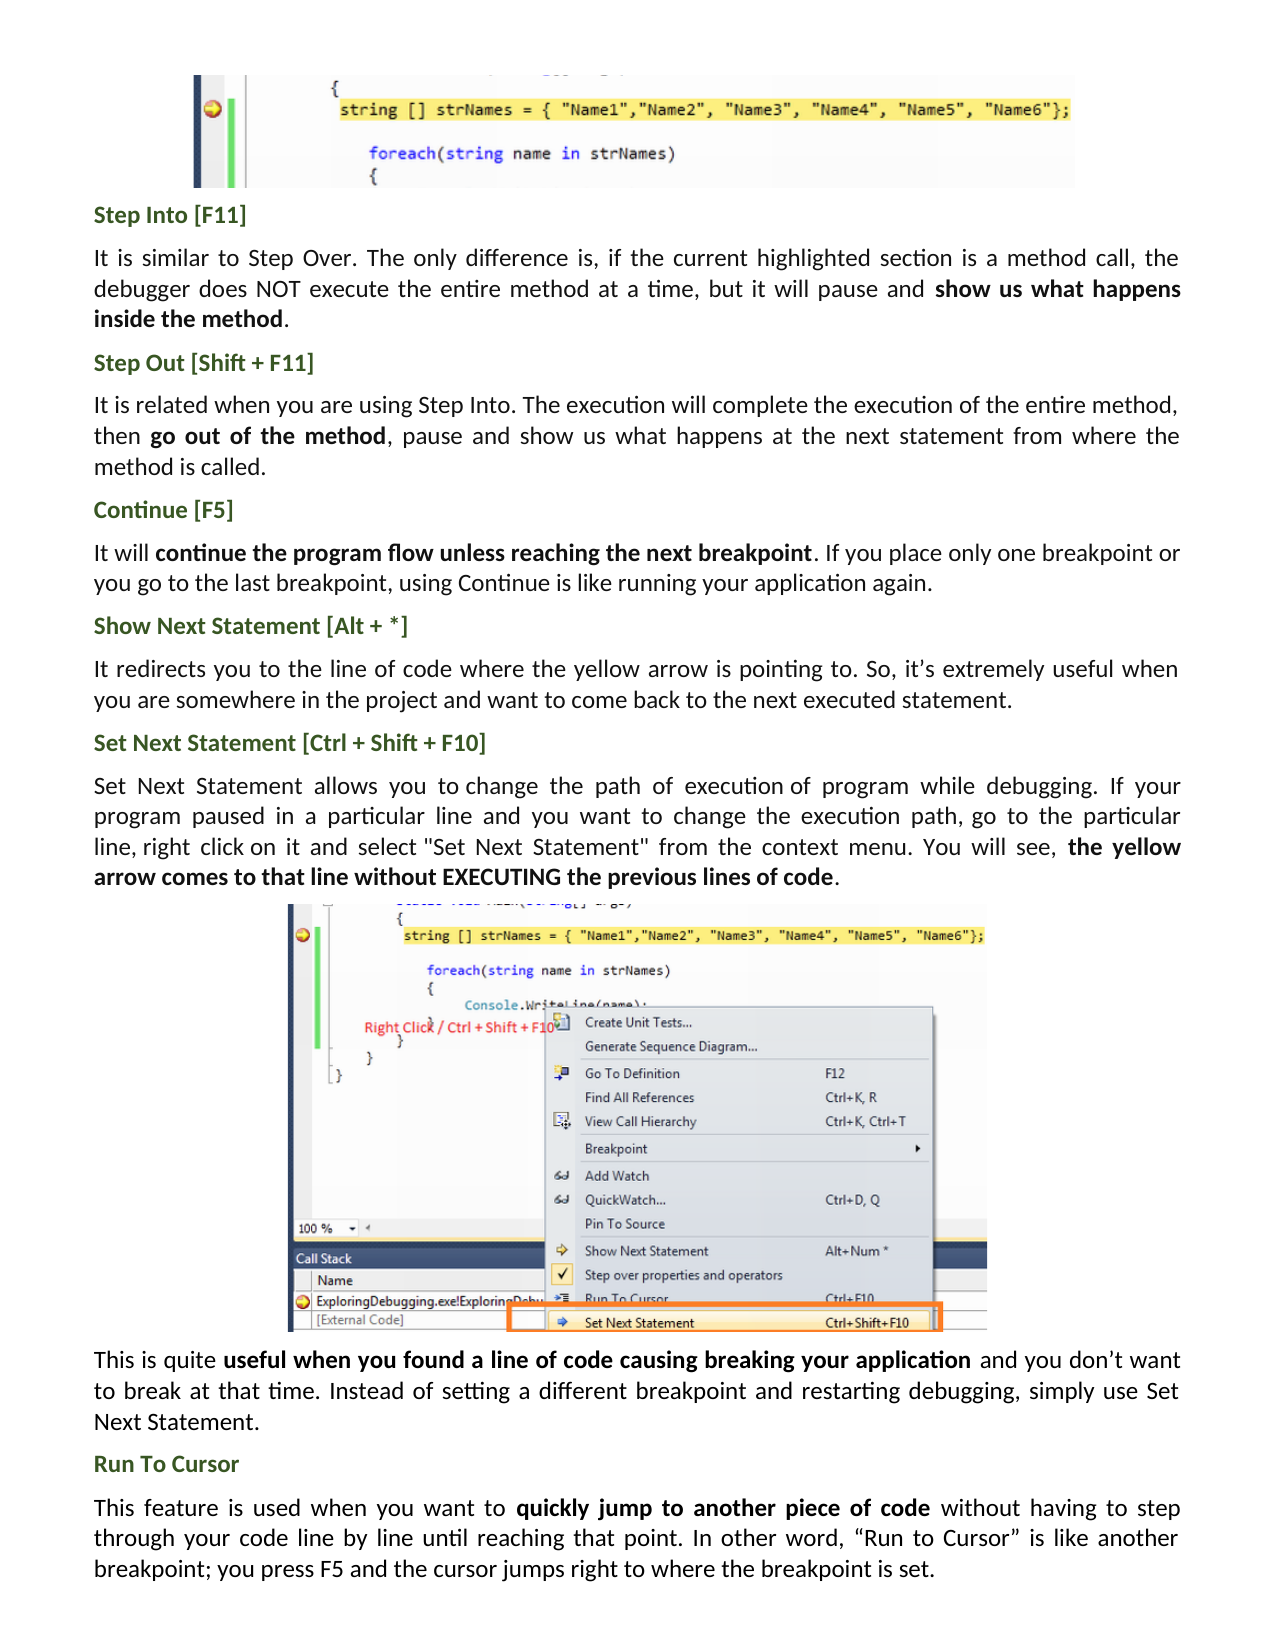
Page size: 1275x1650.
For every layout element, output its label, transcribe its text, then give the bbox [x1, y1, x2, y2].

text This feature is used when you want to quickly jump to another piece of code without having to step through your code line by line until reaching that point. In other word, “Run to Cursor” is like another breakpoint; you press F5 and the cursor jumps right to where the breakpoint is set. [94, 1492, 1181, 1583]
subtitle Step Into [F11] [94, 199, 1181, 230]
picture [193, 75, 1075, 188]
text It is similar to Step Over. The only difference is, if the current highlighted section is a method call, the debugger does NOT execute the entire method at a time, but it will pause and show us what happens inside the method. [94, 243, 1181, 334]
subtitle Step Out [Shift + F11] [94, 347, 1181, 377]
subtitle Continue [F5] [94, 494, 1181, 524]
text It will continue the program flow unless reaching the next breakpoint. If you place only one breakpoint or you go to the last breakpoint, using Continue is like running your application again. [94, 537, 1181, 598]
picture [287, 904, 988, 1332]
subtitle Run To Cursor [94, 1449, 1181, 1479]
subtitle Show Next Statement [Alt + *] [94, 610, 1181, 641]
text Set Next Statement allows you to change the path of execution of program while debugging. If your program paused in a particular line and you want to change the execution path, go to the particular line, right click on it and select "Set Next Statement" from the context menu. You will see, the yellow arrow comes to that line without EXECUTING the previous lines of code. [94, 770, 1181, 892]
subtitle Set Next Statement [Ctrl + Shift + F10] [94, 727, 1181, 757]
text It is related when you are using Step Into. The execution will complete the execution of the entire method, then go out of the method, pause and show us what happens at the next statement from where the method is called. [94, 390, 1181, 481]
text It redirects you to the line of code where the yellow arrow is pointing to. So, it’s extremely useful when you are somewhere in the project and want to come back to the next executed statement. [94, 653, 1181, 714]
text This is quite useful when you found a line of code causing breaking your application and you don’t want to break at that time. Instead of setting a different breakpoint and restarting debugging, simply use Set Next Statement. [94, 1344, 1181, 1436]
